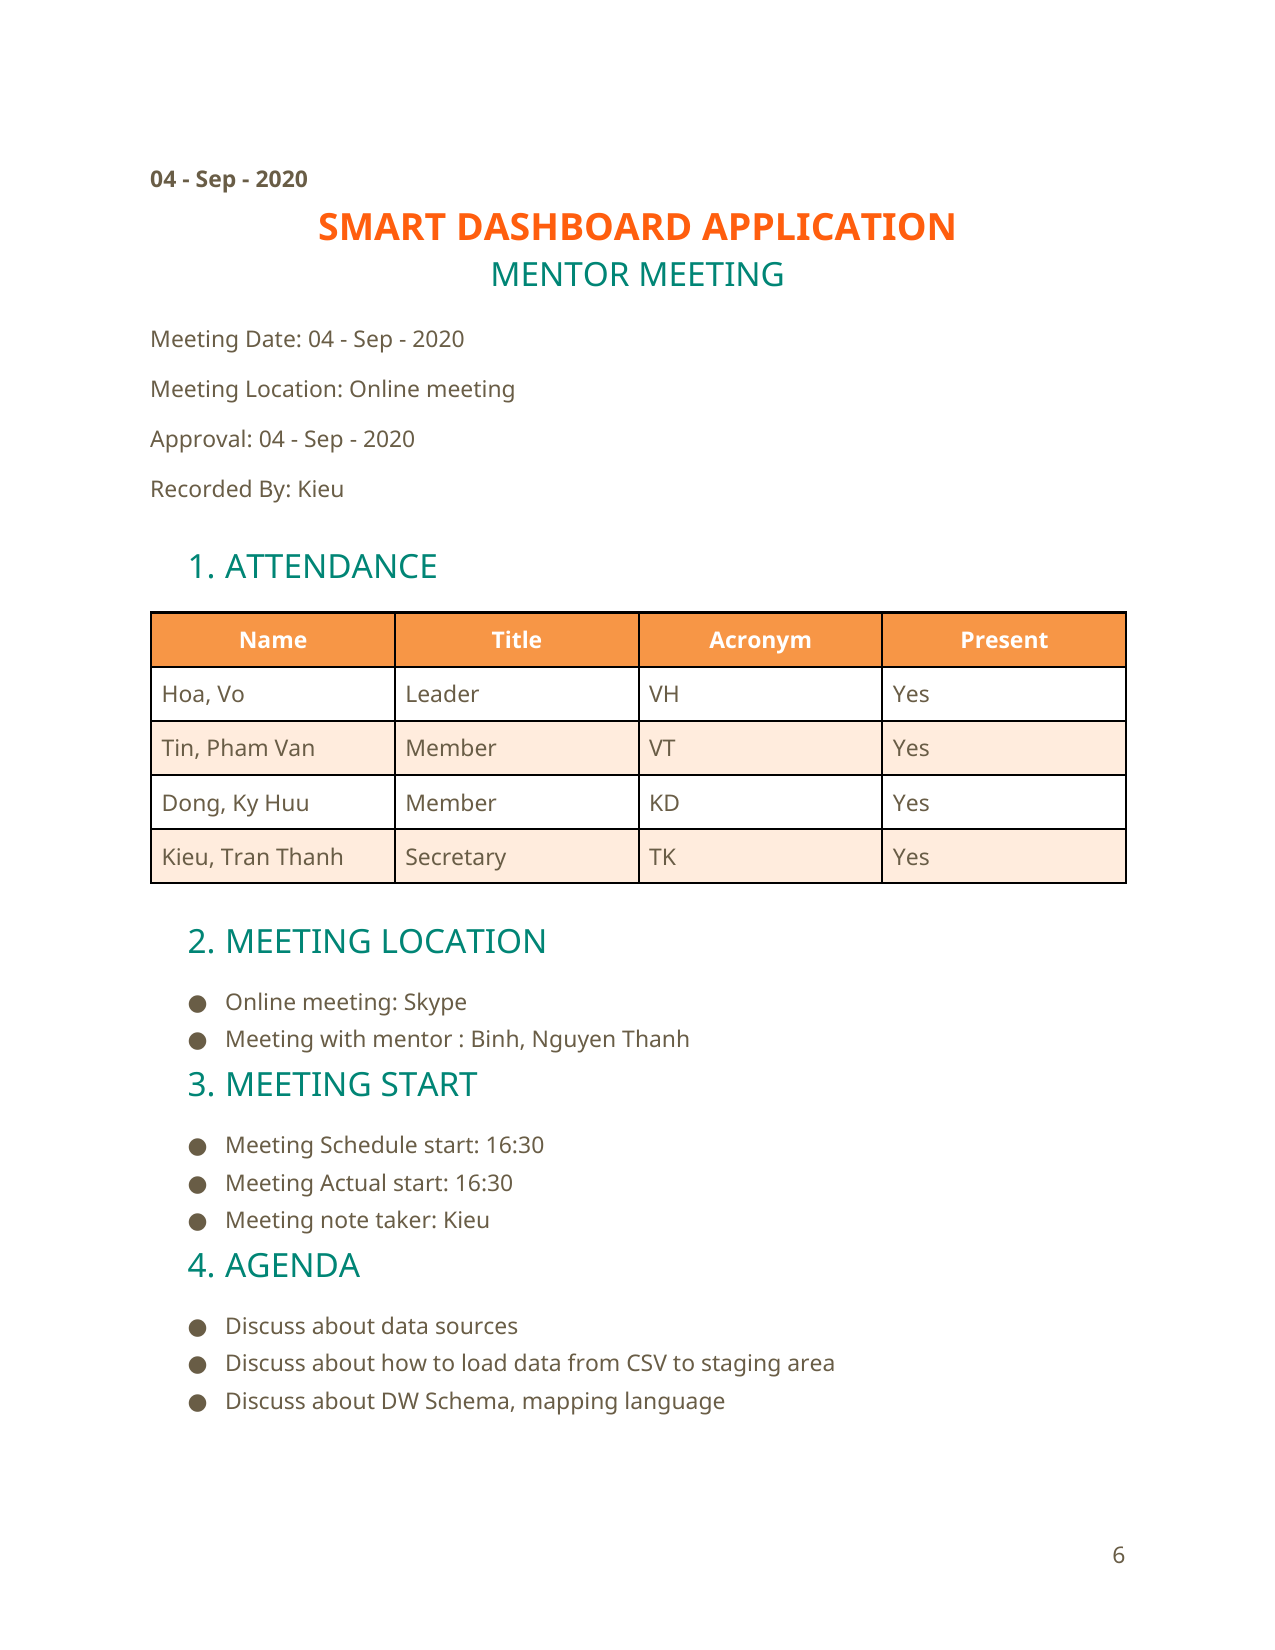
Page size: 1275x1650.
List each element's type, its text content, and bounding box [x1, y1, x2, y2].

subtitle SMART DASHBOARD APPLICATION [150, 200, 1125, 251]
table_cell Kieu, Tran Thanh [152, 830, 394, 882]
subtitle MEETING LOCATION [187, 918, 1125, 963]
table_header Acronym [640, 614, 881, 666]
subtitle 04 - Sep - 2020 [150, 162, 1125, 194]
table_cell Yes [883, 776, 1125, 828]
list Meeting Schedule start: 16:30 [187, 1129, 1125, 1160]
table_cell Leader [396, 668, 638, 720]
table_cell Secretary [396, 830, 638, 882]
text Meeting Date: 04 - Sep - 2020 [150, 322, 1125, 354]
subtitle ATTENDANCE [187, 543, 1125, 589]
table_cell Member [396, 722, 638, 774]
text Approval: 04 - Sep - 2020 [150, 422, 1125, 454]
text Meeting Location: Online meeting [150, 372, 1125, 404]
list Online meeting: Skype [187, 986, 1125, 1017]
list Meeting note taker: Kieu [187, 1204, 1125, 1235]
table_cell Dong, Ky Huu [152, 776, 394, 828]
list Meeting Actual start: 16:30 [187, 1166, 1125, 1198]
text Recorded By: Kieu [150, 472, 1125, 504]
table_header Present [883, 614, 1125, 666]
table_cell Hoa, Vo [152, 668, 394, 720]
list Discuss about how to load data from CSV to staging area [187, 1347, 1125, 1378]
table_cell VH [640, 668, 881, 720]
table_cell Yes [883, 668, 1125, 720]
table_cell KD [640, 776, 881, 828]
list Meeting with mentor : Binh, Nguyen Thanh [187, 1023, 1125, 1054]
table_cell Yes [883, 722, 1125, 774]
subtitle AGENDA [187, 1241, 1125, 1287]
table_cell VT [640, 722, 881, 774]
table_cell Tin, Pham Van [152, 722, 394, 774]
subtitle MEETING START [187, 1061, 1125, 1106]
table_cell TK [640, 830, 881, 882]
list Discuss about DW Schema, mapping language [187, 1384, 1125, 1416]
table_header Title [396, 614, 638, 666]
list Discuss about data sources [187, 1309, 1125, 1341]
table_header Name [152, 614, 394, 666]
subtitle MENTOR MEETING [150, 251, 1125, 296]
table_cell Member [396, 776, 638, 828]
table_cell Yes [883, 830, 1125, 882]
